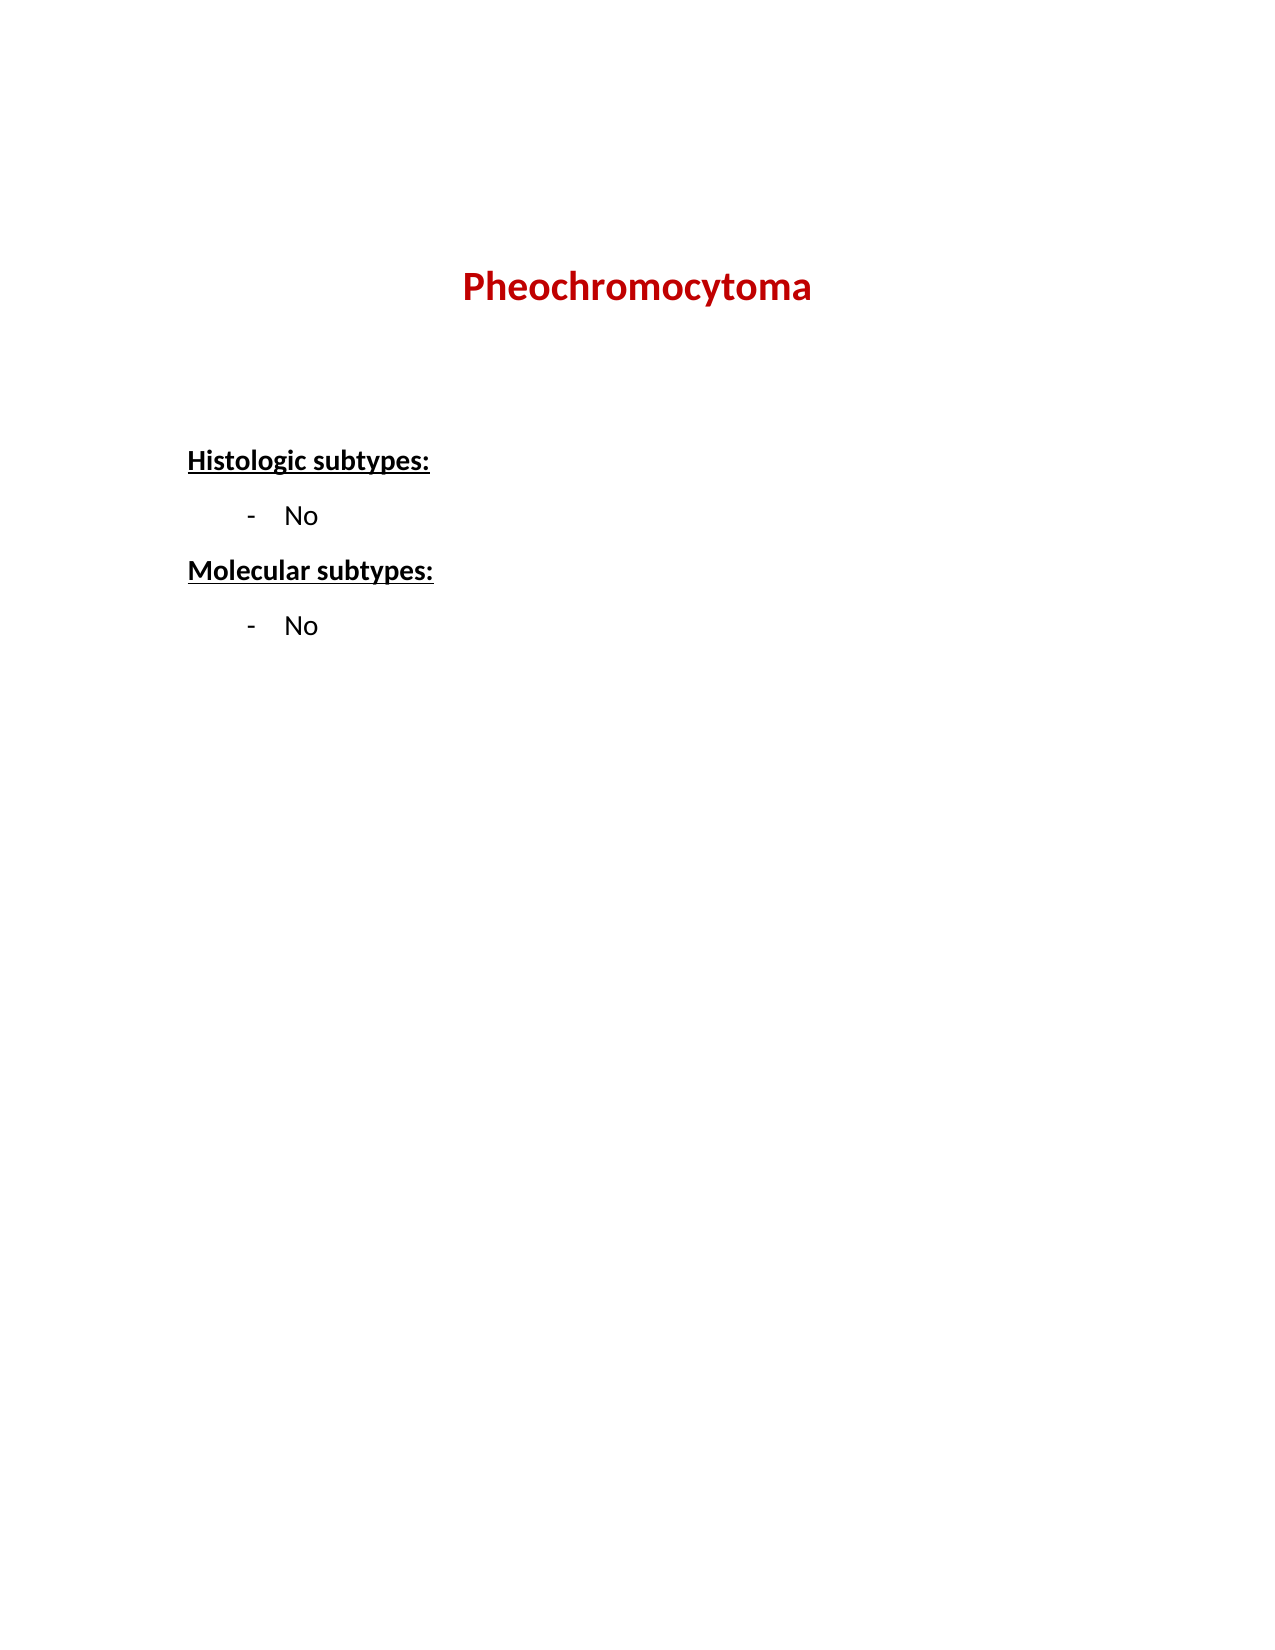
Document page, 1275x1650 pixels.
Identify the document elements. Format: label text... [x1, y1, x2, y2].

text Molecular subtypes: [187, 552, 1087, 588]
list No [247, 607, 1087, 643]
text Histologic subtypes: [187, 442, 1087, 478]
list No [247, 497, 1087, 533]
text Pheochromocytoma [187, 260, 1087, 311]
